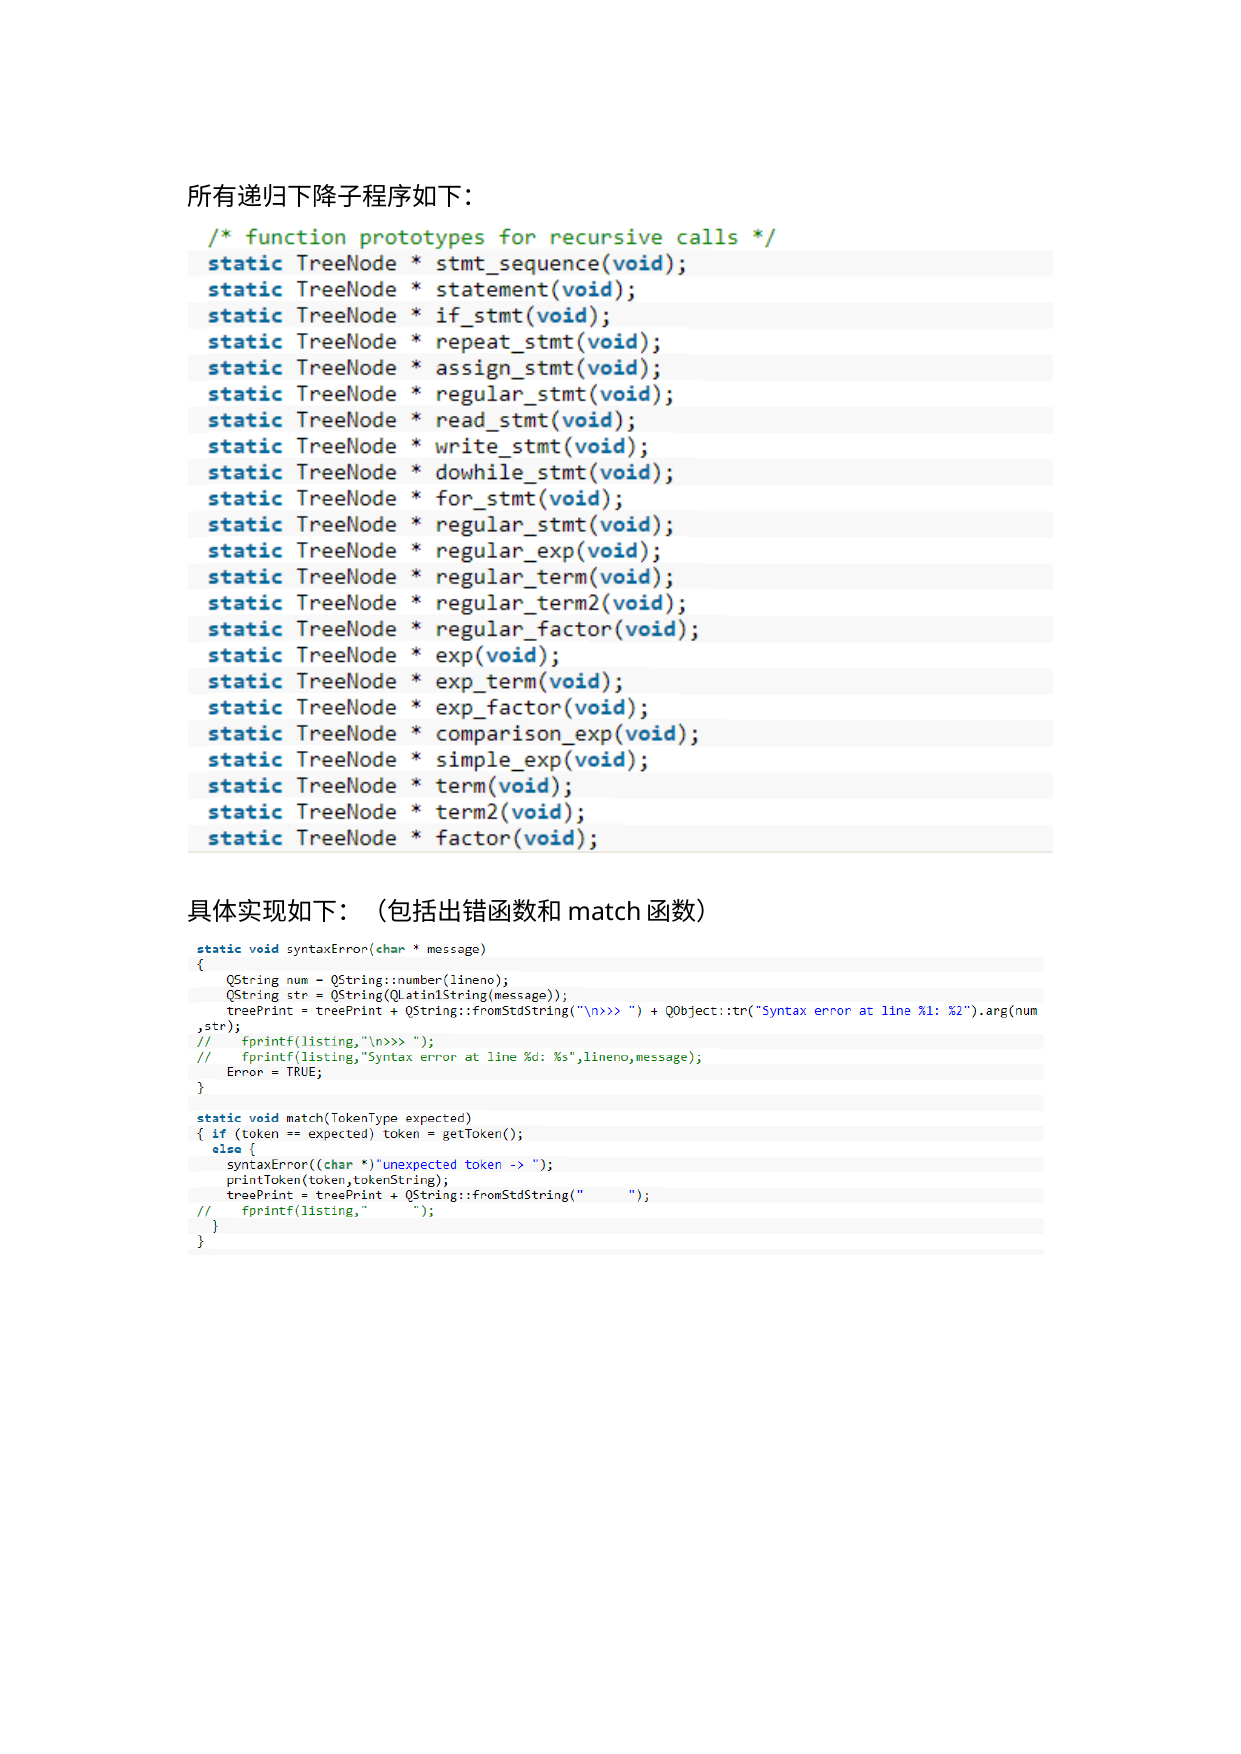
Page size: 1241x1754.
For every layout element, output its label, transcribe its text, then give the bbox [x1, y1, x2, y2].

picture [187, 227, 1053, 853]
text 具体实现如下：（包括出错函数和match函数） [187, 877, 1053, 942]
picture [187, 942, 1053, 1255]
text 所有递归下降子程序如下： [187, 162, 1053, 227]
